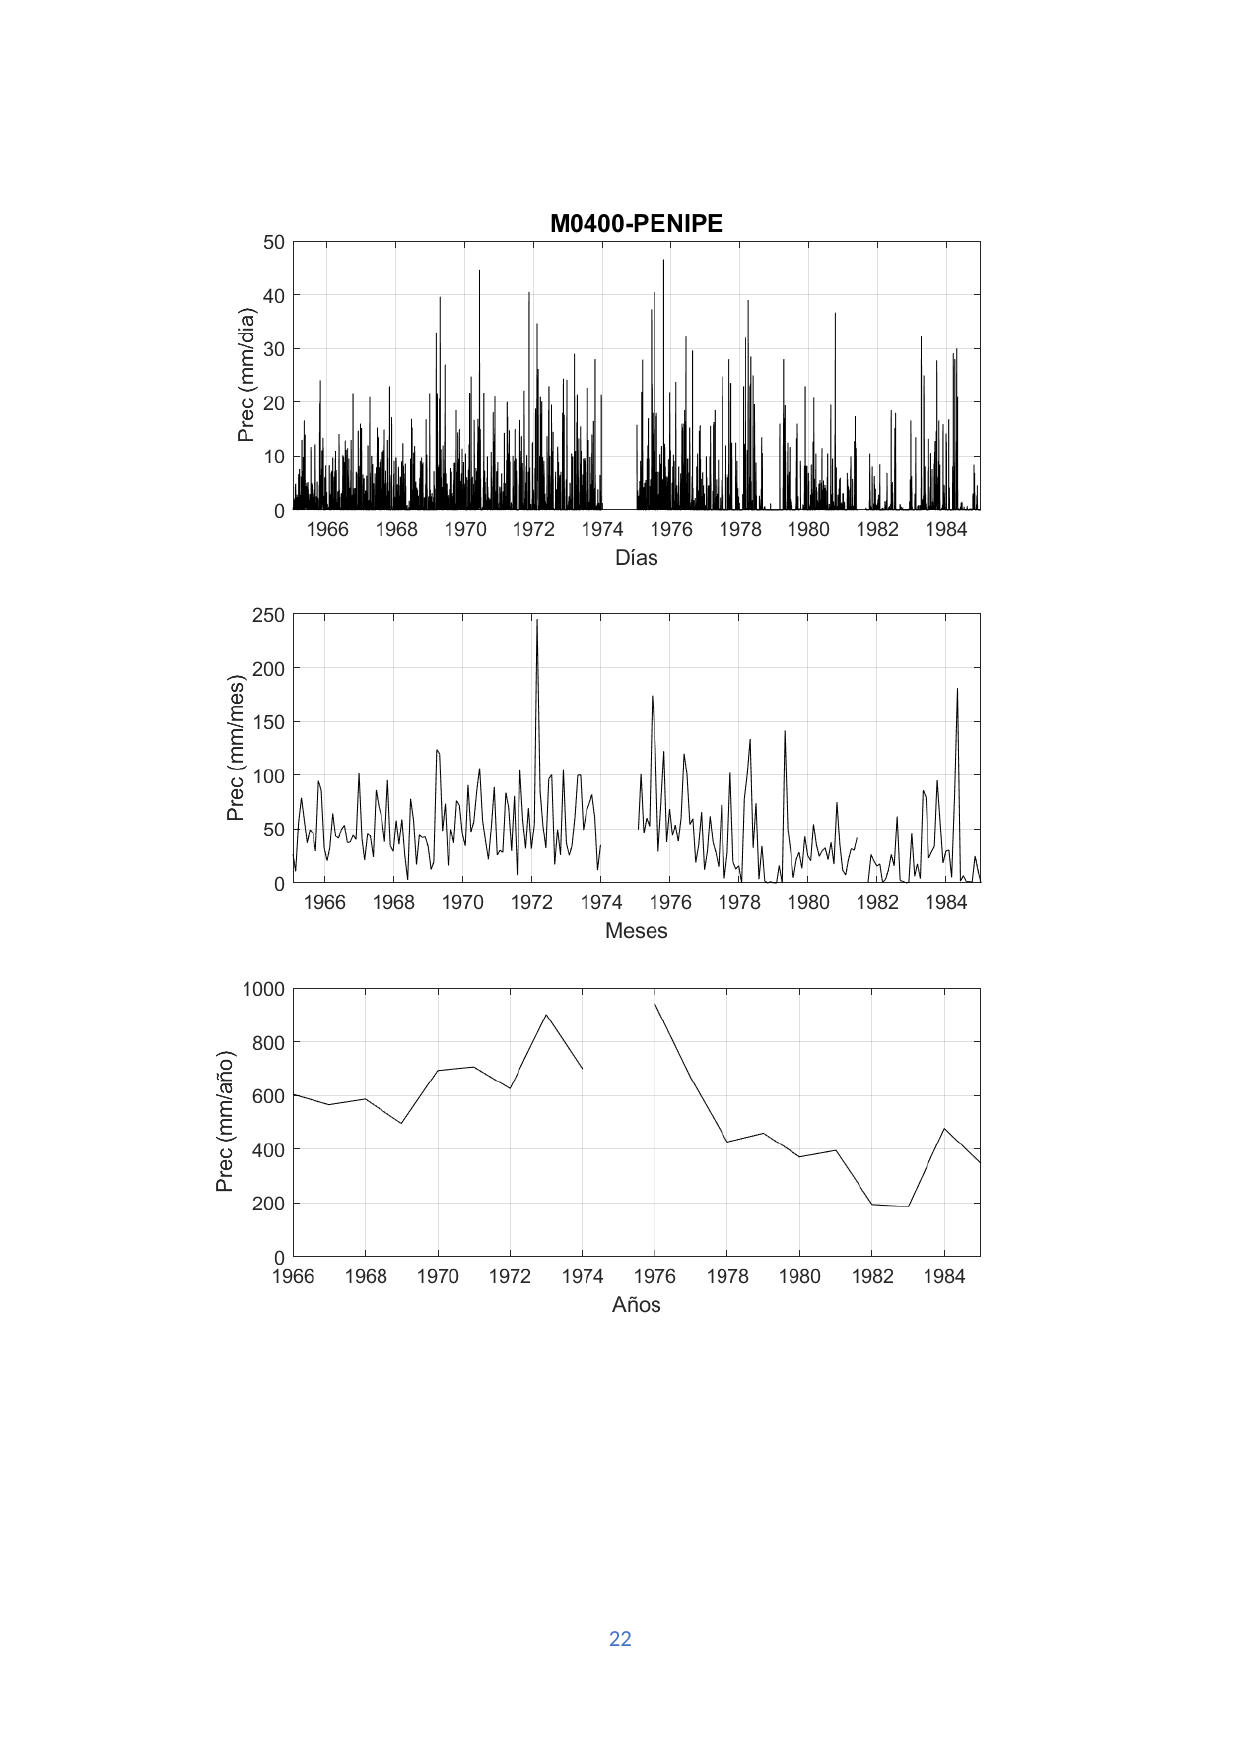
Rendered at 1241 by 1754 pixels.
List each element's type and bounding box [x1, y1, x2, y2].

picture [177, 147, 1064, 1393]
